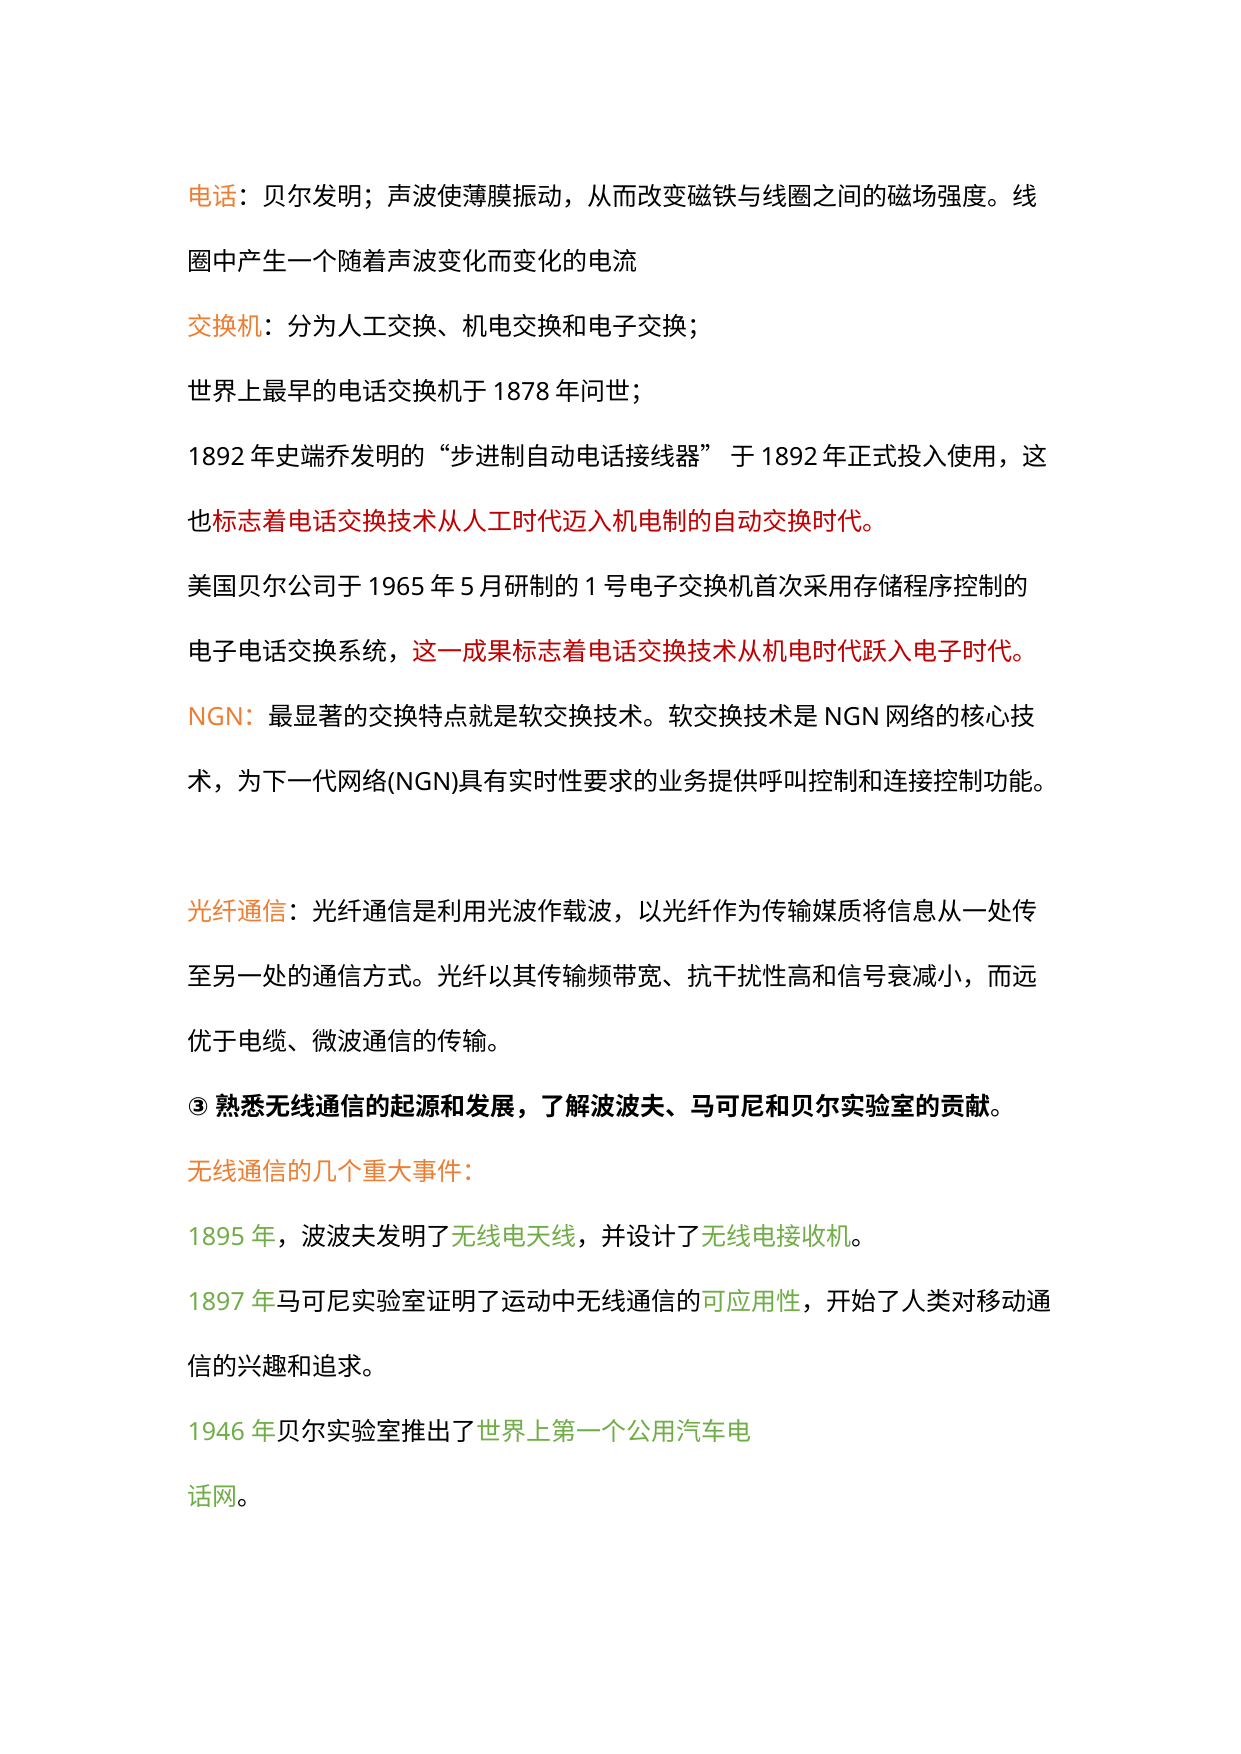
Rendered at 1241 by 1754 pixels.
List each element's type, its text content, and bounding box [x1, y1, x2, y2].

text 交换机：分为人工交换、机电交换和电子交换； [187, 292, 1053, 357]
text 话网。 [187, 1462, 1053, 1527]
text 世界上最早的电话交换机于1878年问世； [187, 357, 1053, 422]
text 1895 年，波波夫发明了无线电天线，并设计了无线电接收机。 [187, 1202, 1053, 1267]
text NGN：最显著的交换特点就是软交换技术。软交换技术是NGN网络的核心技术，为下一代网络(NGN)具有实时性要求的业务提供呼叫控制和连接控制功能。 [187, 682, 1053, 877]
text ③ 熟悉无线通信的起源和发展，了解波波夫、马可尼和贝尔实验室的贡献。 [187, 1072, 1053, 1137]
text 1892年史端乔发明的“步进制自动电话接线器” 于1892年正式投入使用，这也标志着电话交换技术从人工时代迈入机电制的自动交换时代。 [187, 422, 1053, 552]
text 电话：贝尔发明；声波使薄膜振动，从而改变磁铁与线圈之间的磁场强度。线圈中产生一个随着声波变化而变化的电流 [187, 162, 1053, 292]
text 光纤通信：光纤通信是利用光波作载波，以光纤作为传输媒质将信息从一处传至另一处的通信方式。光纤以其传输频带宽、抗干扰性高和信号衰减小，而远优于电缆、微波通信的传输。 [187, 877, 1053, 1072]
text 1946 年贝尔实验室推出了世界上第一个公用汽车电 [187, 1397, 1053, 1462]
text 美国贝尔公司于1965年5月研制的1号电子交换机首次采用存储程序控制的电子电话交换系统，这一成果标志着电话交换技术从机电时代跃入电子时代。 [187, 552, 1053, 682]
text 1897 年马可尼实验室证明了运动中无线通信的可应用性，开始了人类对移动通信的兴趣和追求。 [187, 1267, 1053, 1397]
text 无线通信的几个重大事件： [187, 1137, 1053, 1202]
